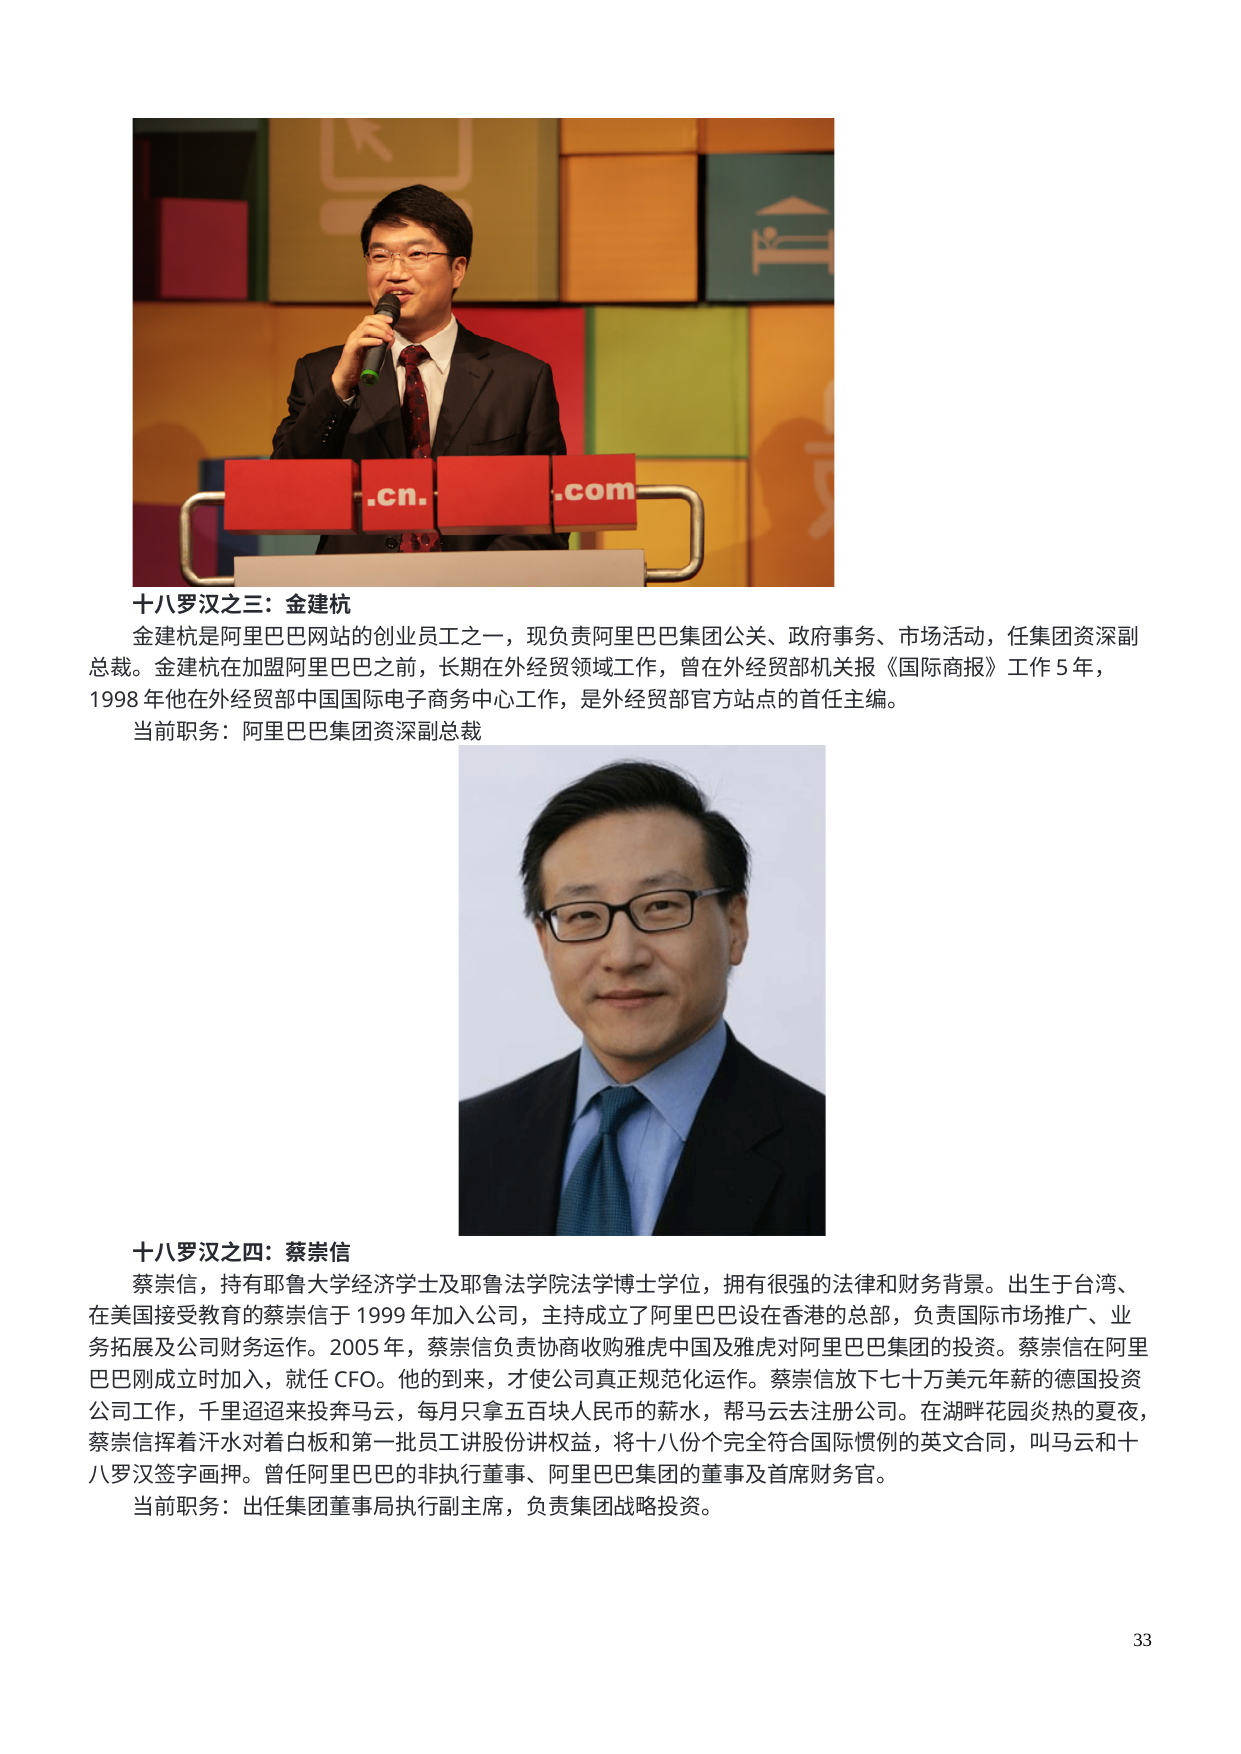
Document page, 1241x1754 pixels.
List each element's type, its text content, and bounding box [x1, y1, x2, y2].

text 十八罗汉之三：金建杭 [89, 587, 1152, 619]
picture [132, 118, 835, 587]
text 当前职务：阿里巴巴集团资深副总裁 [89, 714, 1152, 746]
text 当前职务：出任集团董事局执行副主席，负责集团战略投资。 [89, 1489, 1152, 1520]
text 十八罗汉之四：蔡崇信 [89, 1235, 1152, 1267]
picture [458, 745, 826, 1236]
text 蔡崇信，持有耶鲁大学经济学士及耶鲁法学院法学博士学位，拥有很强的法律和财务背景。出生于台湾、在美国接受教育的蔡崇信于1999年加入公司，主持成立了阿里巴巴设在香港的总部，负责国际市场推广、业务拓展及公司财务运作。2005年，蔡崇信负责协商收购雅虎中国及雅虎对阿里巴巴集团的投资。蔡崇信在阿里巴巴刚成立时加入，就任CFO。他的到来，才使公司真正规范化运作。蔡崇信放下七十万美元年薪的德国投资公司工作，千里迢迢来投奔马云，每月只拿五百块人民币的薪水，帮马云去注册公司。在湖畔花园炎热的夏夜，蔡崇信挥着汗水对着白板和第一批员工讲股份讲权益，将十八份个完全符合国际惯例的英文合同，叫马云和十八罗汉签字画押。曾任阿里巴巴的非执行董事、阿里巴巴集团的董事及首席财务官。 [89, 1267, 1152, 1489]
text 金建杭是阿里巴巴网站的创业员工之一，现负责阿里巴巴集团公关、政府事务、市场活动，任集团资深副总裁。金建杭在加盟阿里巴巴之前，长期在外经贸领域工作，曾在外经贸部机关报《国际商报》工作5年，1998年他在外经贸部中国国际电子商务中心工作，是外经贸部官方站点的首任主编。 [89, 619, 1152, 714]
